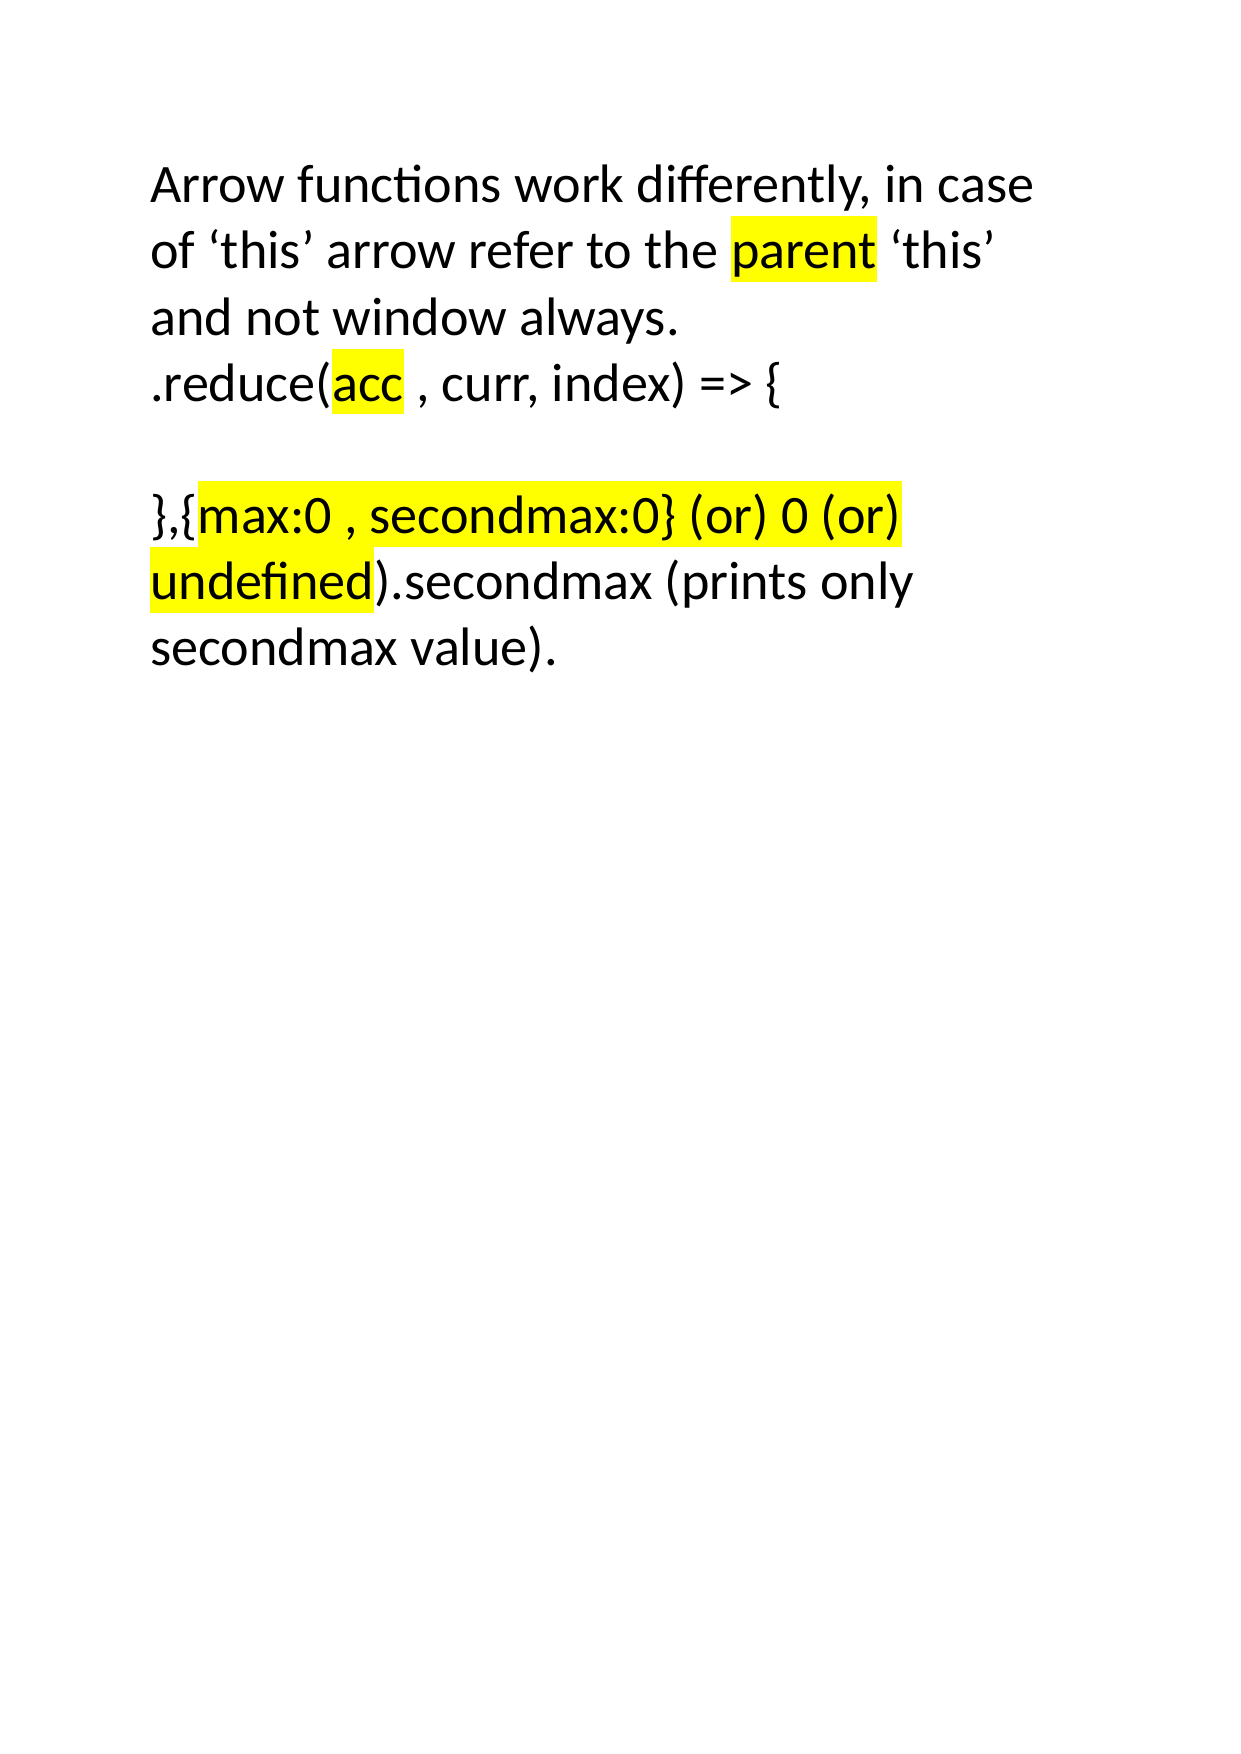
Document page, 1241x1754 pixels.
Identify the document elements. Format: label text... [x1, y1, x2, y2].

text .reduce(acc , curr, index) => { [150, 348, 1090, 414]
text Arrow functions work differently, in case of ‘this’ arrow refer to the parent ‘this’ and not window always. [150, 150, 1090, 348]
text },{max:0 , secondmax:0} (or) 0 (or) undefined).secondmax (prints only secondmax value). [150, 481, 1090, 679]
